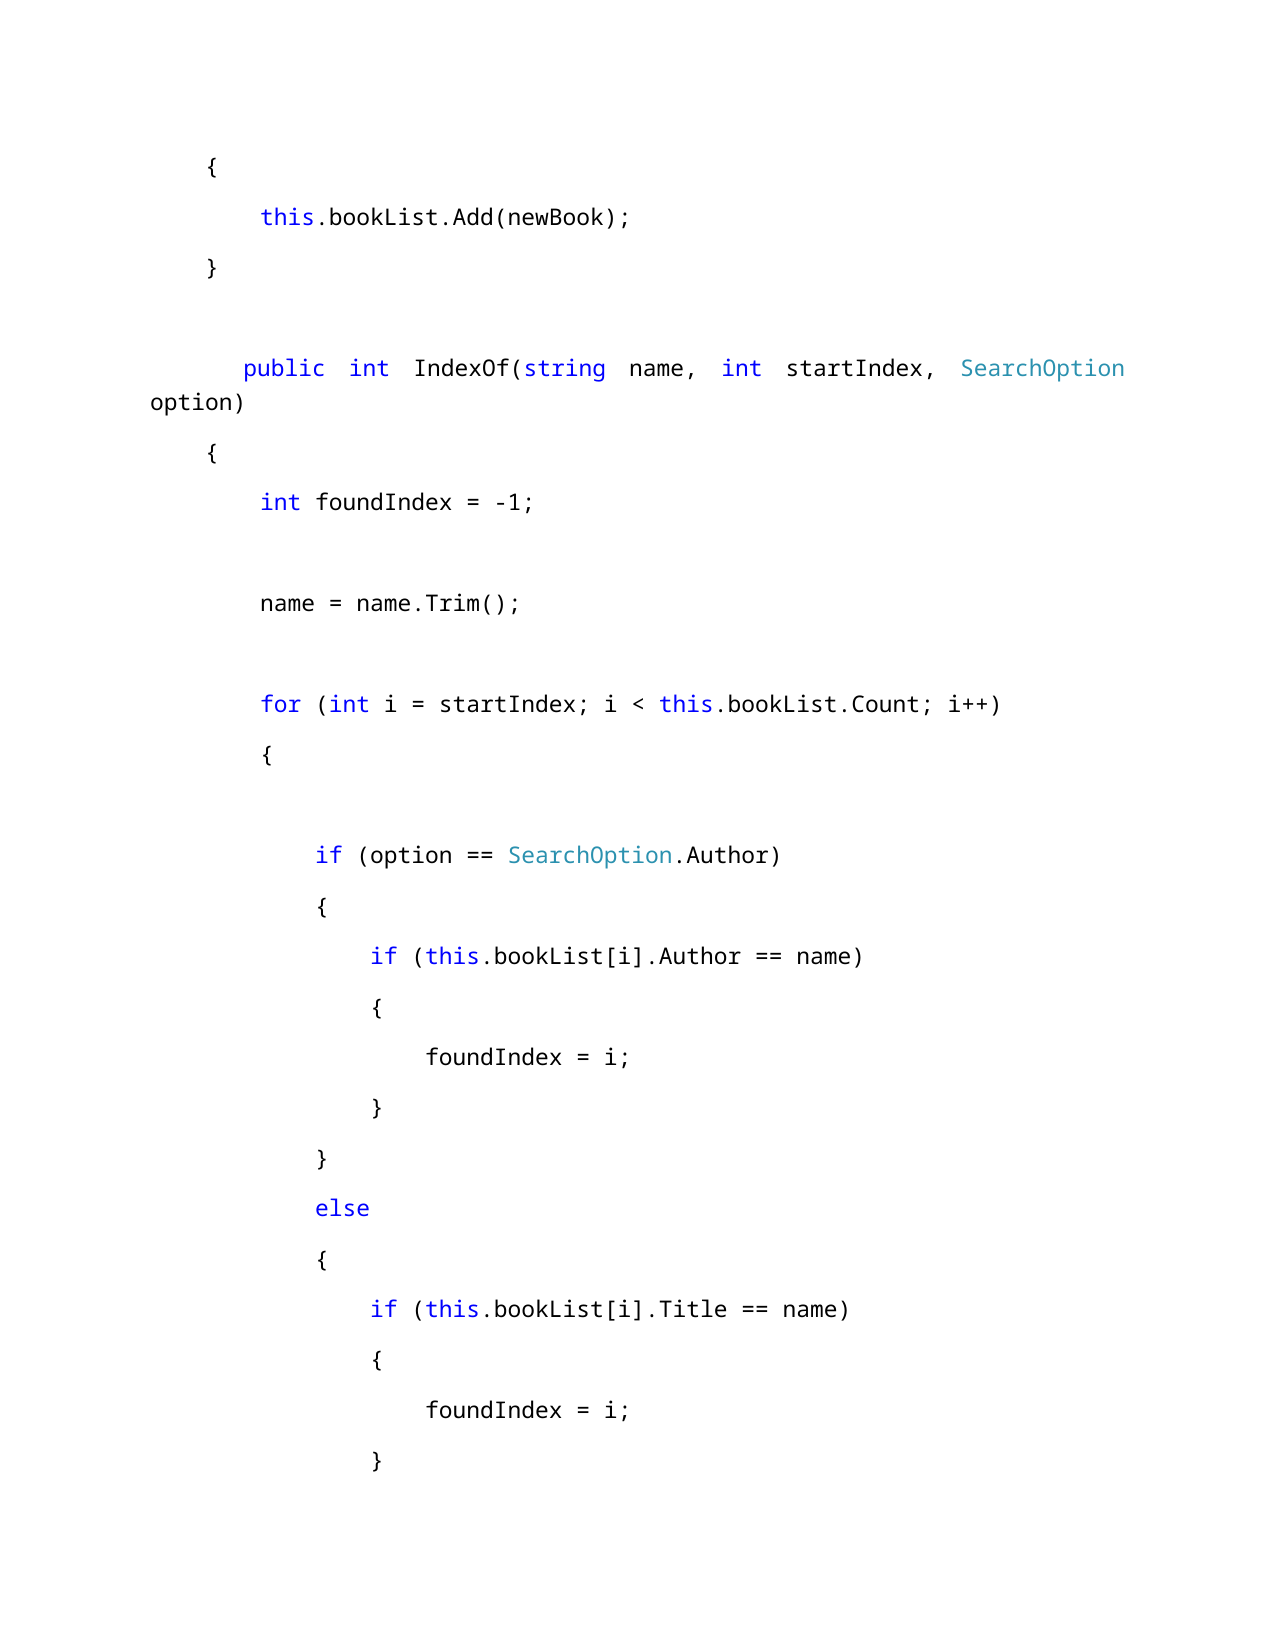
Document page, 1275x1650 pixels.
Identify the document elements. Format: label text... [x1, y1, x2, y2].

text this.bookList.Add(newBook); [150, 200, 1125, 232]
text { [150, 889, 1125, 921]
text if (option == SearchOption.Author) [150, 839, 1125, 870]
text } [150, 1142, 1125, 1173]
text } [150, 251, 1125, 282]
text { [150, 738, 1125, 769]
text for (int i = startIndex; i < this.bookList.Count; i++) [150, 688, 1125, 719]
text int foundIndex = -1; [150, 486, 1125, 517]
text } [150, 1444, 1125, 1475]
text { [150, 150, 1125, 181]
text { [150, 1242, 1125, 1274]
text public int IndexOf(string name, int startIndex, SearchOption option) [150, 352, 1125, 417]
text if (this.bookList[i].Title == name) [150, 1293, 1125, 1324]
text { [150, 990, 1125, 1022]
text { [150, 436, 1125, 467]
text foundIndex = i; [150, 1041, 1125, 1072]
text if (this.bookList[i].Author == name) [150, 940, 1125, 971]
text } [150, 1091, 1125, 1122]
text else [150, 1192, 1125, 1223]
text { [150, 1343, 1125, 1374]
text name = name.Trim(); [150, 587, 1125, 618]
text foundIndex = i; [150, 1394, 1125, 1425]
